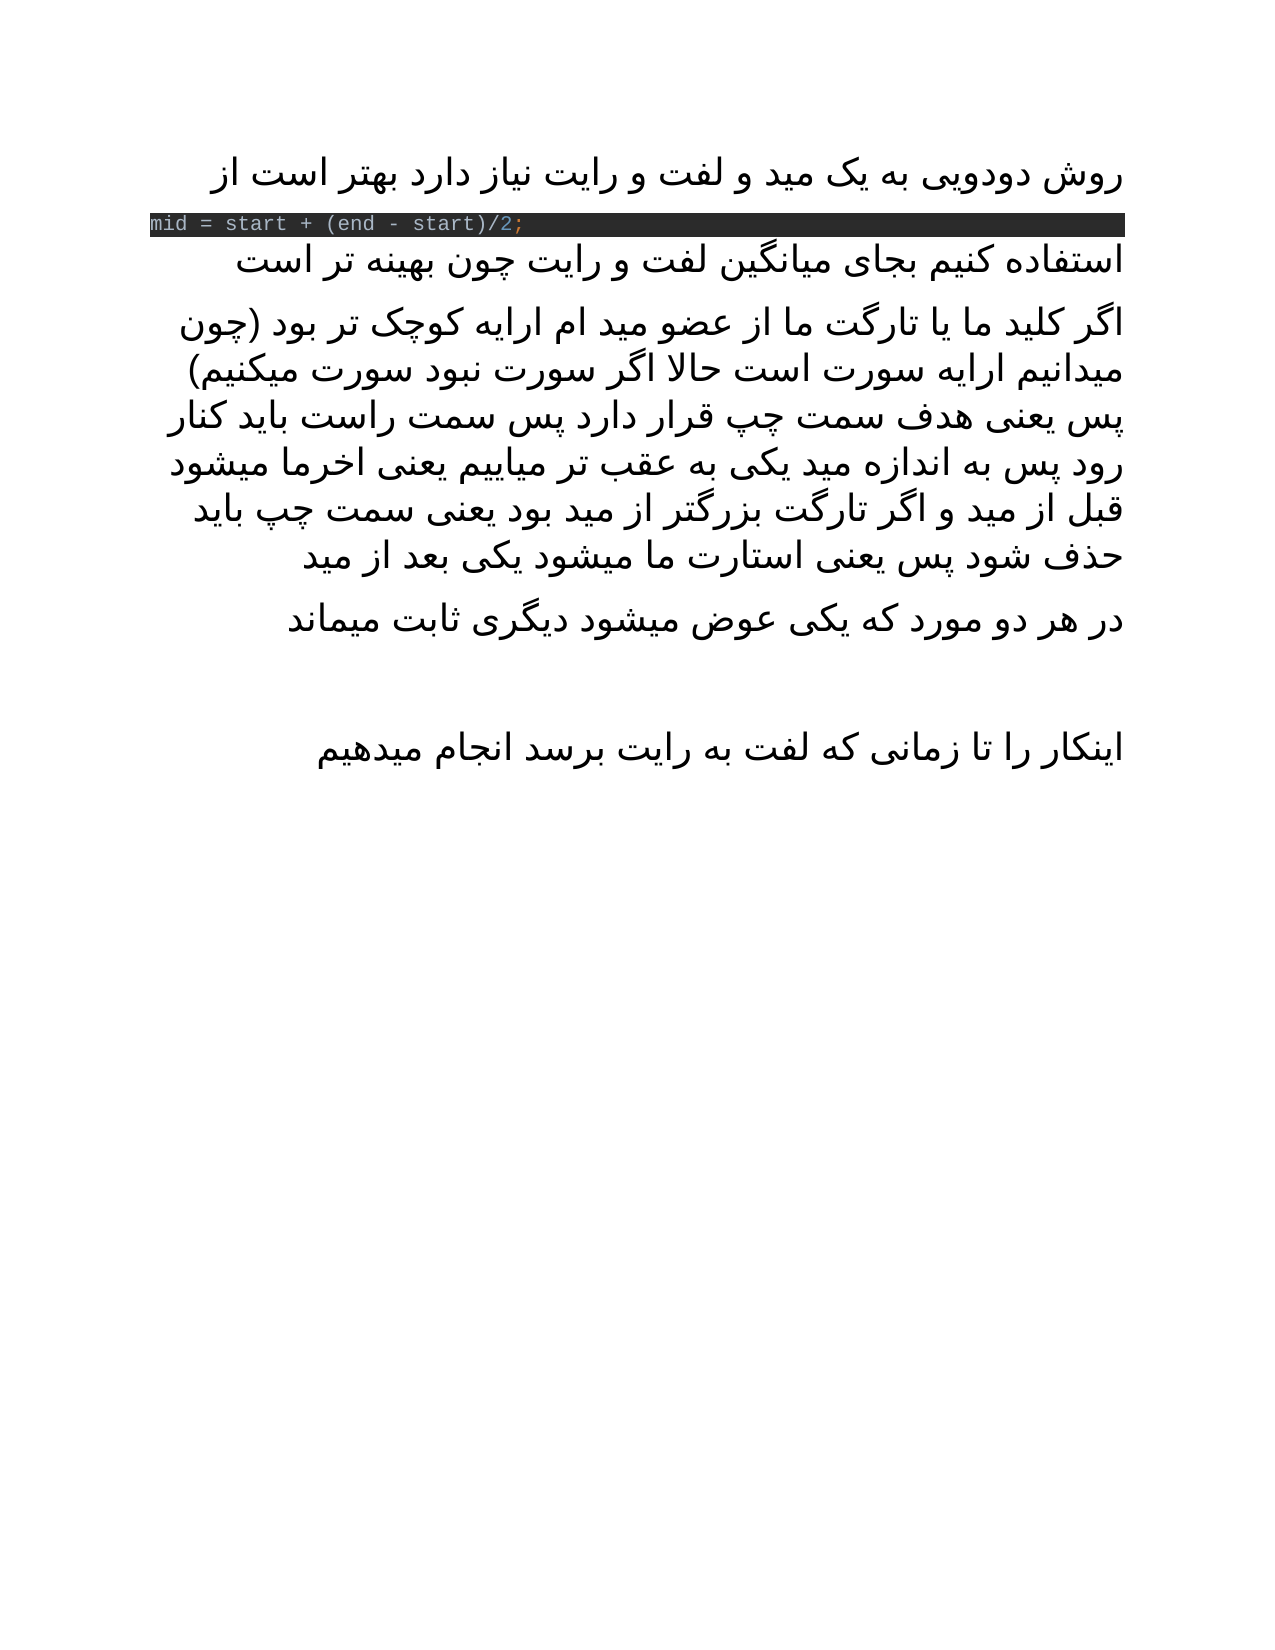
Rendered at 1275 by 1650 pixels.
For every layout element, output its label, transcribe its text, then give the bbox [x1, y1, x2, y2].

text استفاده کنیم بجای میانگین لفت و رایت چون بهینه تر است [150, 237, 1125, 280]
text اینکار را تا زمانی که لفت به رایت برسد انجام میدهیم [150, 726, 1125, 769]
text در هر دو مورد که یکی عوض میشود دیگری ثابت میماند [150, 596, 1125, 639]
text روش دودویی به یک مید و لفت و رایت نیاز دارد بهتر است از [150, 150, 1125, 193]
text اگر کلید ما یا تارگت ما از عضو مید ام ارایه کوچک تر بود (چون میدانیم ارایه سورت است حالا اگر سورت نبود سورت میکنیم) پس یعنی هدف سمت چپ قرار دارد پس سمت راست باید کنار رود پس به اندازه مید یکی به عقب تر میاییم یعنی اخرما میشود قبل از مید و اگر تارگت بزرگتر از مید بود یعنی سمت چپ باید حذف شود پس یعنی استارت ما میشود یکی بعد از مید [150, 300, 1125, 576]
text mid = start + (end - start)/2; [150, 213, 1125, 237]
